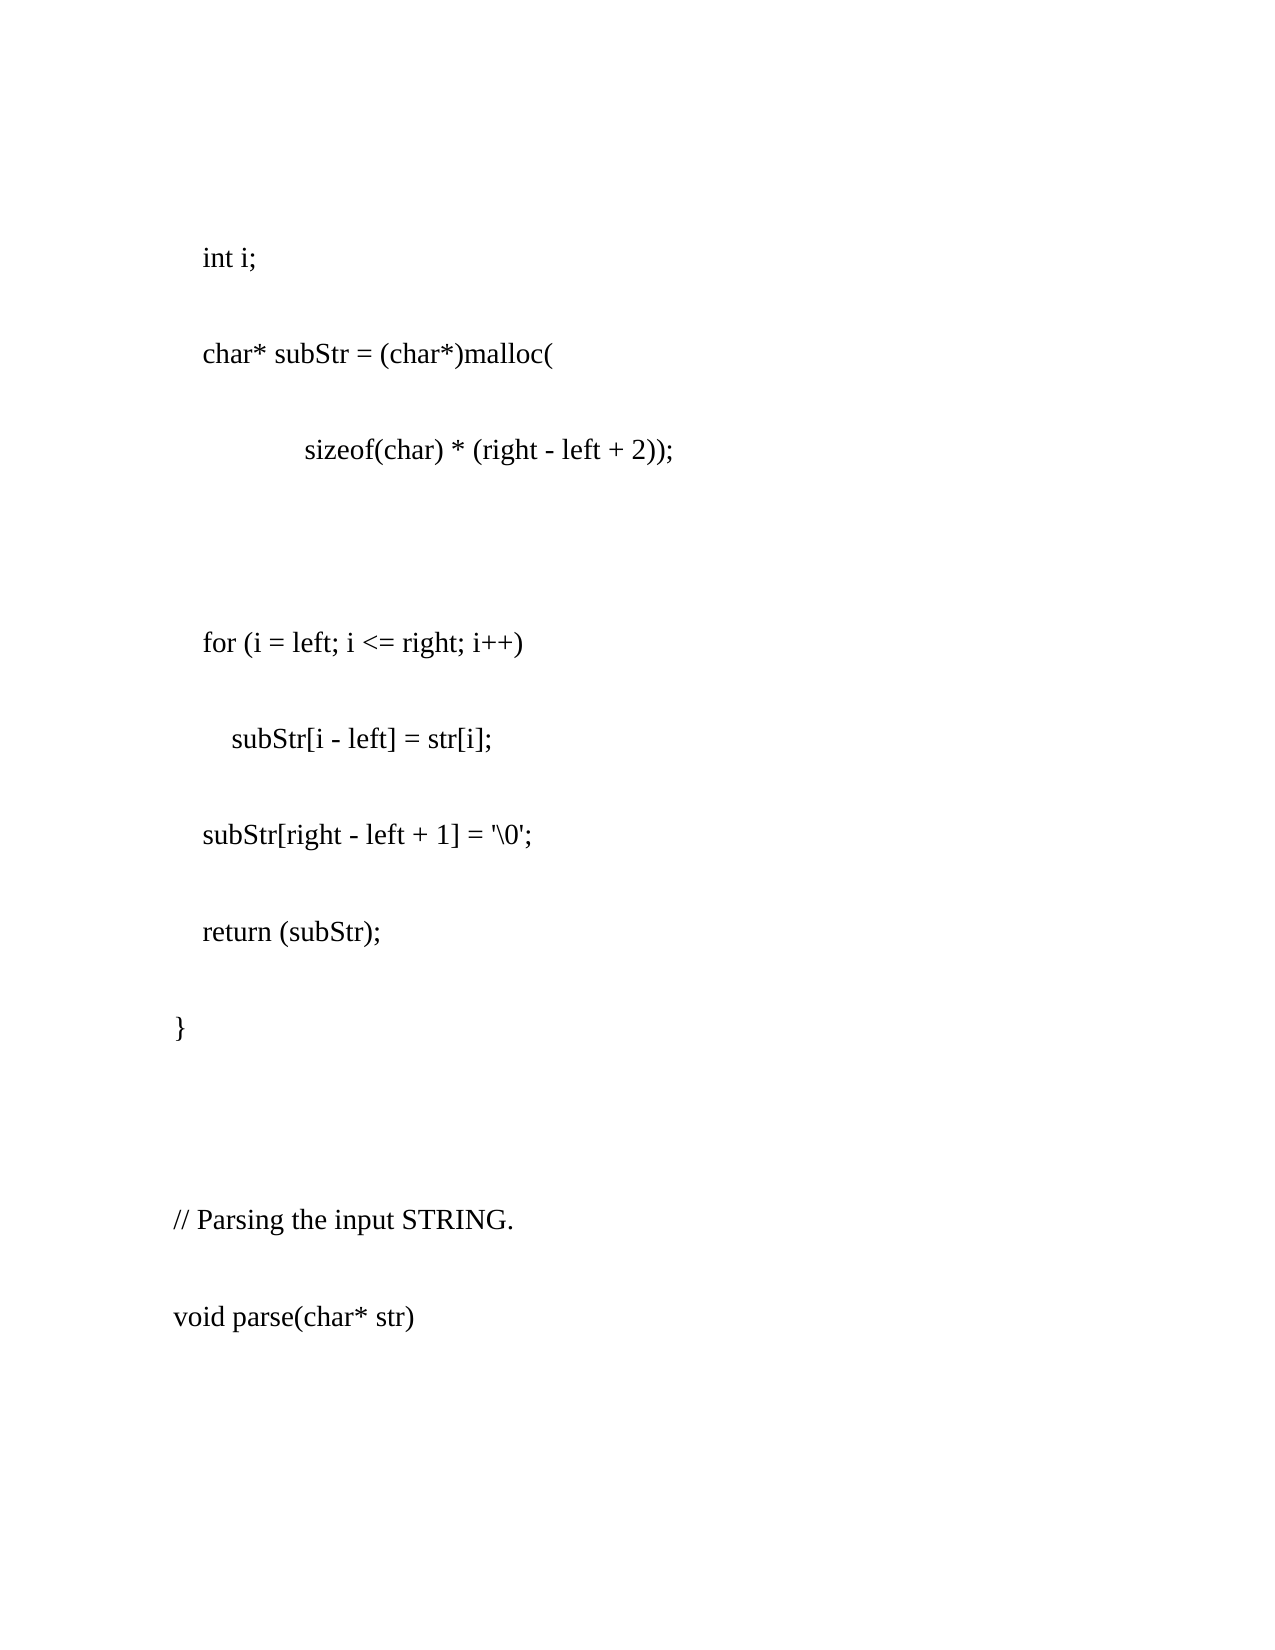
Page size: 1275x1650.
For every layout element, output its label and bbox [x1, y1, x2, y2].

table_header [150, 150, 1275, 1426]
